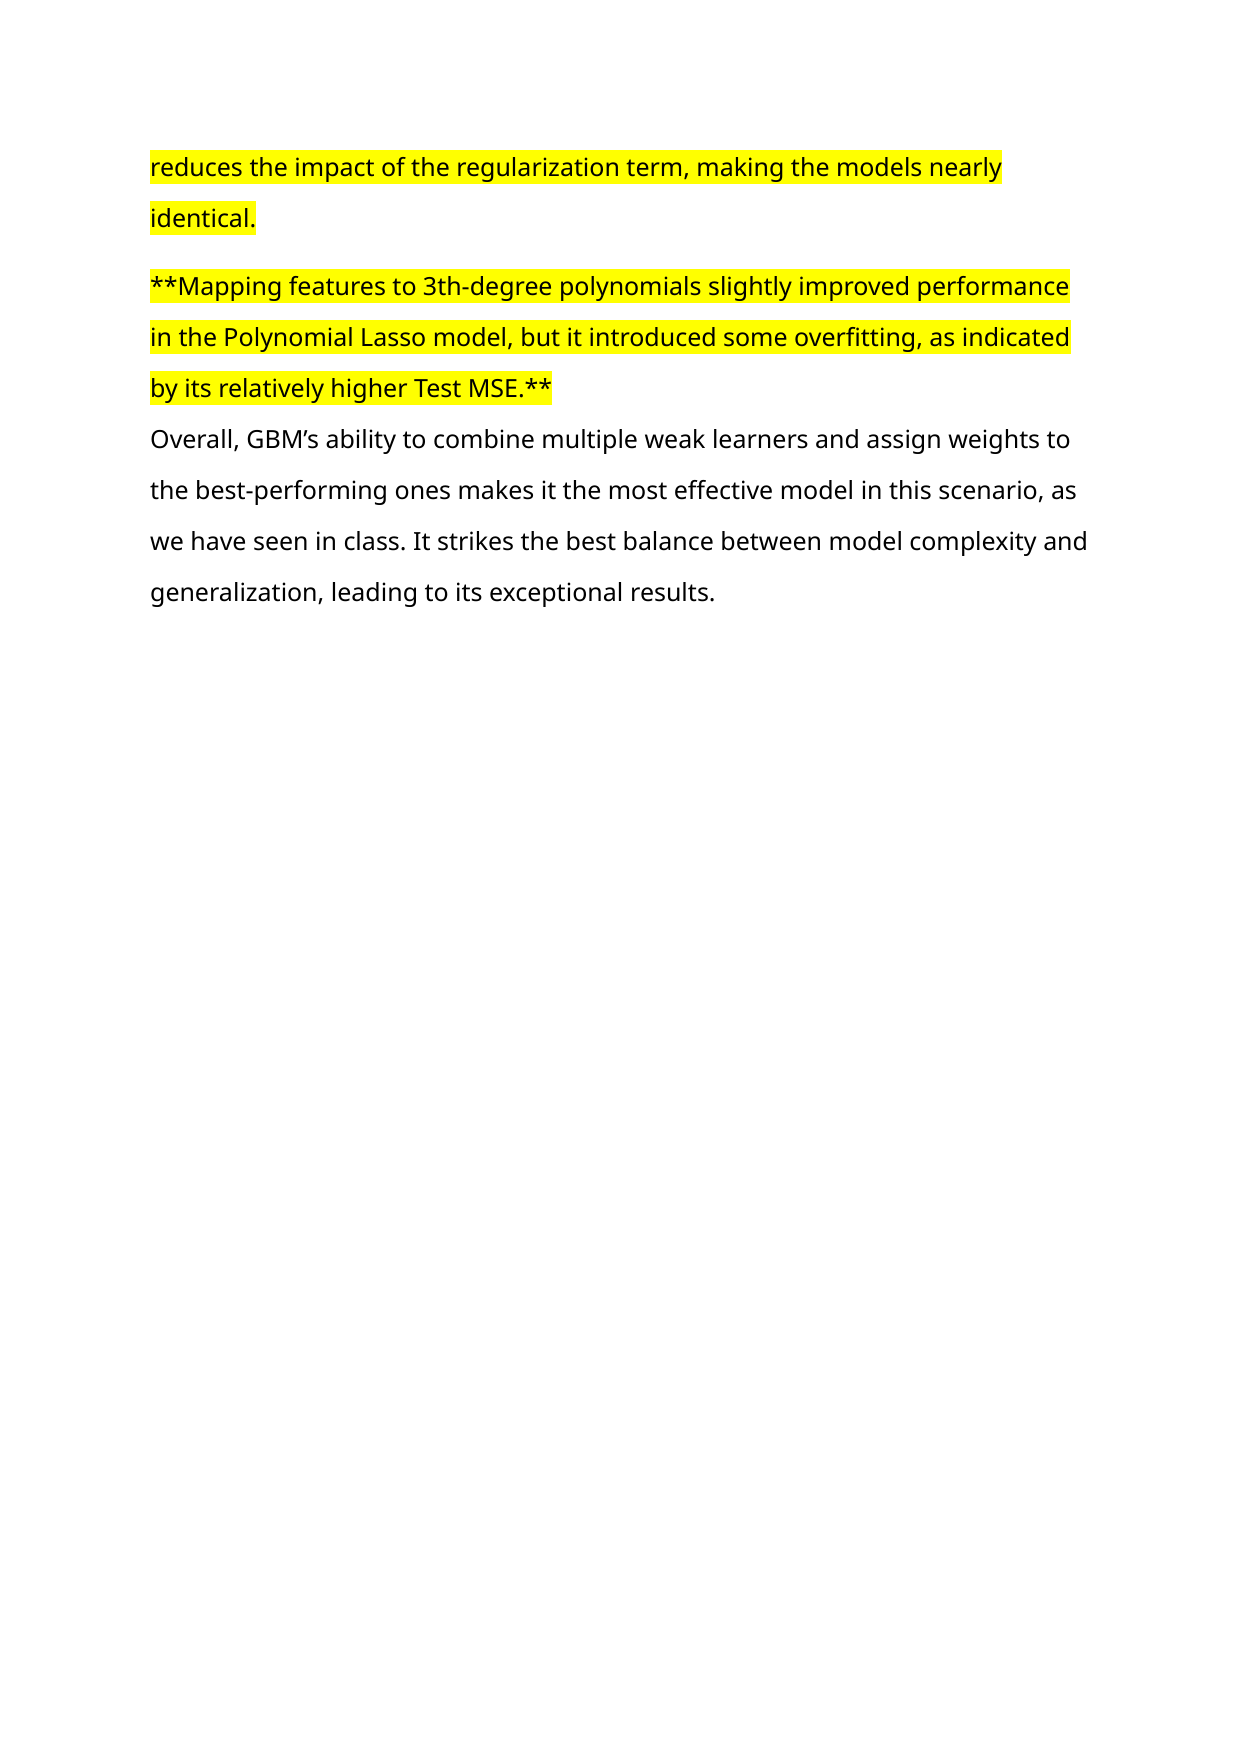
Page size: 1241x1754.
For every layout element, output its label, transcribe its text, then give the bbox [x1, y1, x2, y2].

text **Mapping features to 3th-degree polynomials slightly improved performance in the Polynomial Lasso model, but it introduced some overfitting, as indicated by its relatively higher Test MSE.** Overall, GBM’s ability to combine multiple weak learners and assign weights to the best-performing ones makes it the most effective model in this scenario, as we have seen in class. It strikes the best balance between model complexity and generalization, leading to its exceptional results. [150, 269, 1090, 609]
